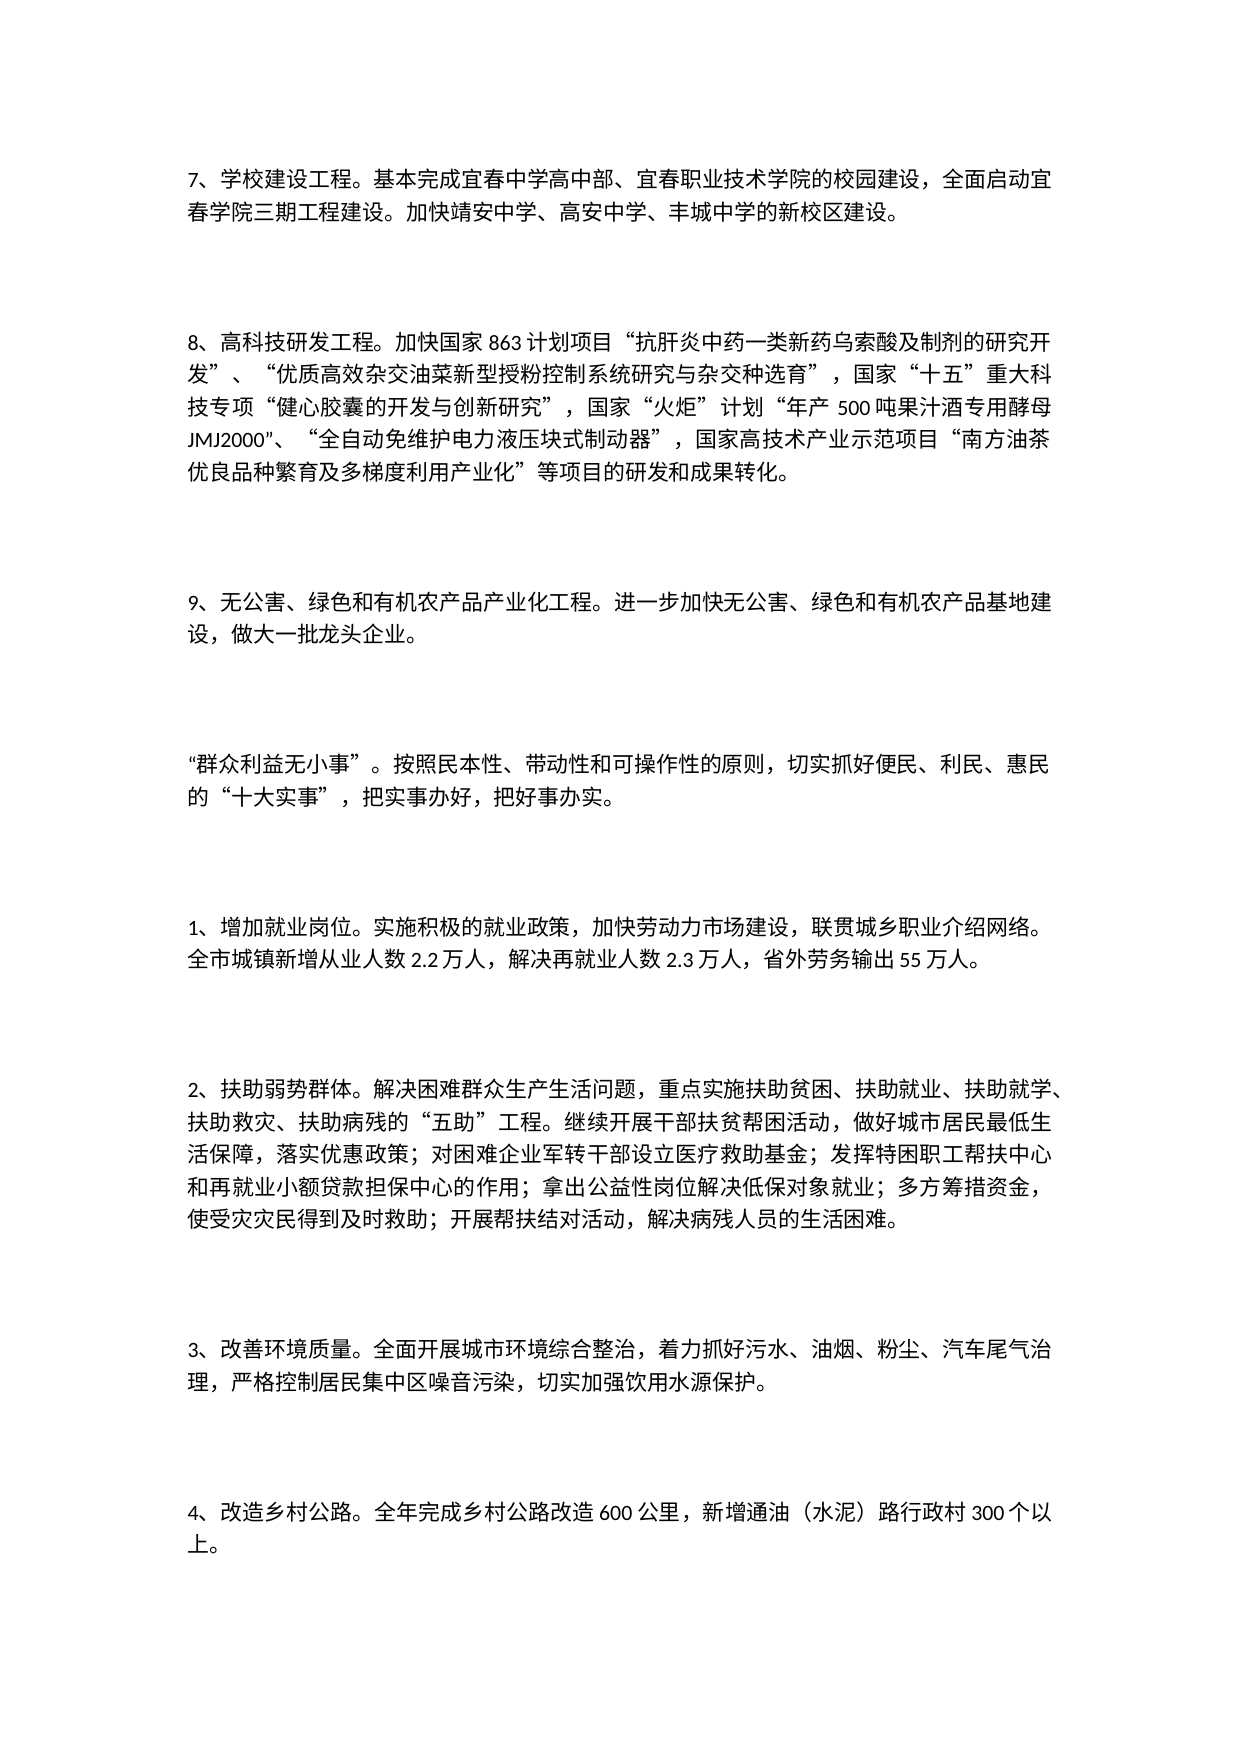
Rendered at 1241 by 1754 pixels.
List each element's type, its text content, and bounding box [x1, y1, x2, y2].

text 4、改造乡村公路。全年完成乡村公路改造600公里，新增通油（水泥）路行政村300个以上。 [187, 1494, 1053, 1559]
text 9、无公害、绿色和有机农产品产业化工程。进一步加快无公害、绿色和有机农产品基地建设，做大一批龙头企业。 [187, 584, 1053, 649]
text 3、改善环境质量。全面开展城市环境综合整治，着力抓好污水、油烟、粉尘、汽车尾气治理，严格控制居民集中区噪音污染，切实加强饮用水源保护。 [187, 1332, 1053, 1397]
text 1、增加就业岗位。实施积极的就业政策，加快劳动力市场建设，联贯城乡职业介绍网络。全市城镇新增从业人数2.2万人，解决再就业人数2.3万人，省外劳务输出55万人。 [187, 909, 1053, 974]
text “群众利益无小事”。按照民本性、带动性和可操作性的原则，切实抓好便民、利民、惠民的“十大实事”，把实事办好，把好事办实。 [187, 747, 1053, 812]
text 7、学校建设工程。基本完成宜春中学高中部、宜春职业技术学院的校园建设，全面启动宜春学院三期工程建设。加快靖安中学、高安中学、丰城中学的新校区建设。 [187, 162, 1053, 227]
text 8、高科技研发工程。加快国家863计划项目“抗肝炎中药一类新药乌索酸及制剂的研究开发”、“优质高效杂交油菜新型授粉控制系统研究与杂交种选育”，国家“十五”重大科技专项“健心胶囊的开发与创新研究”，国家“火炬”计划“年产500吨果汁酒专用酵母JMJ2000”、“全自动免维护电力液压块式制动器”，国家高技术产业示范项目“南方油茶优良品种繁育及多梯度利用产业化”等项目的研发和成果转化。 [187, 324, 1053, 487]
text 2、扶助弱势群体。解决困难群众生产生活问题，重点实施扶助贫困、扶助就业、扶助就学、扶助救灾、扶助病残的“五助”工程。继续开展干部扶贫帮困活动，做好城市居民最低生活保障，落实优惠政策；对困难企业军转干部设立医疗救助基金；发挥特困职工帮扶中心和再就业小额贷款担保中心的作用；拿出公益性岗位解决低保对象就业；多方筹措资金，使受灾灾民得到及时救助；开展帮扶结对活动，解决病残人员的生活困难。 [187, 1072, 1053, 1234]
